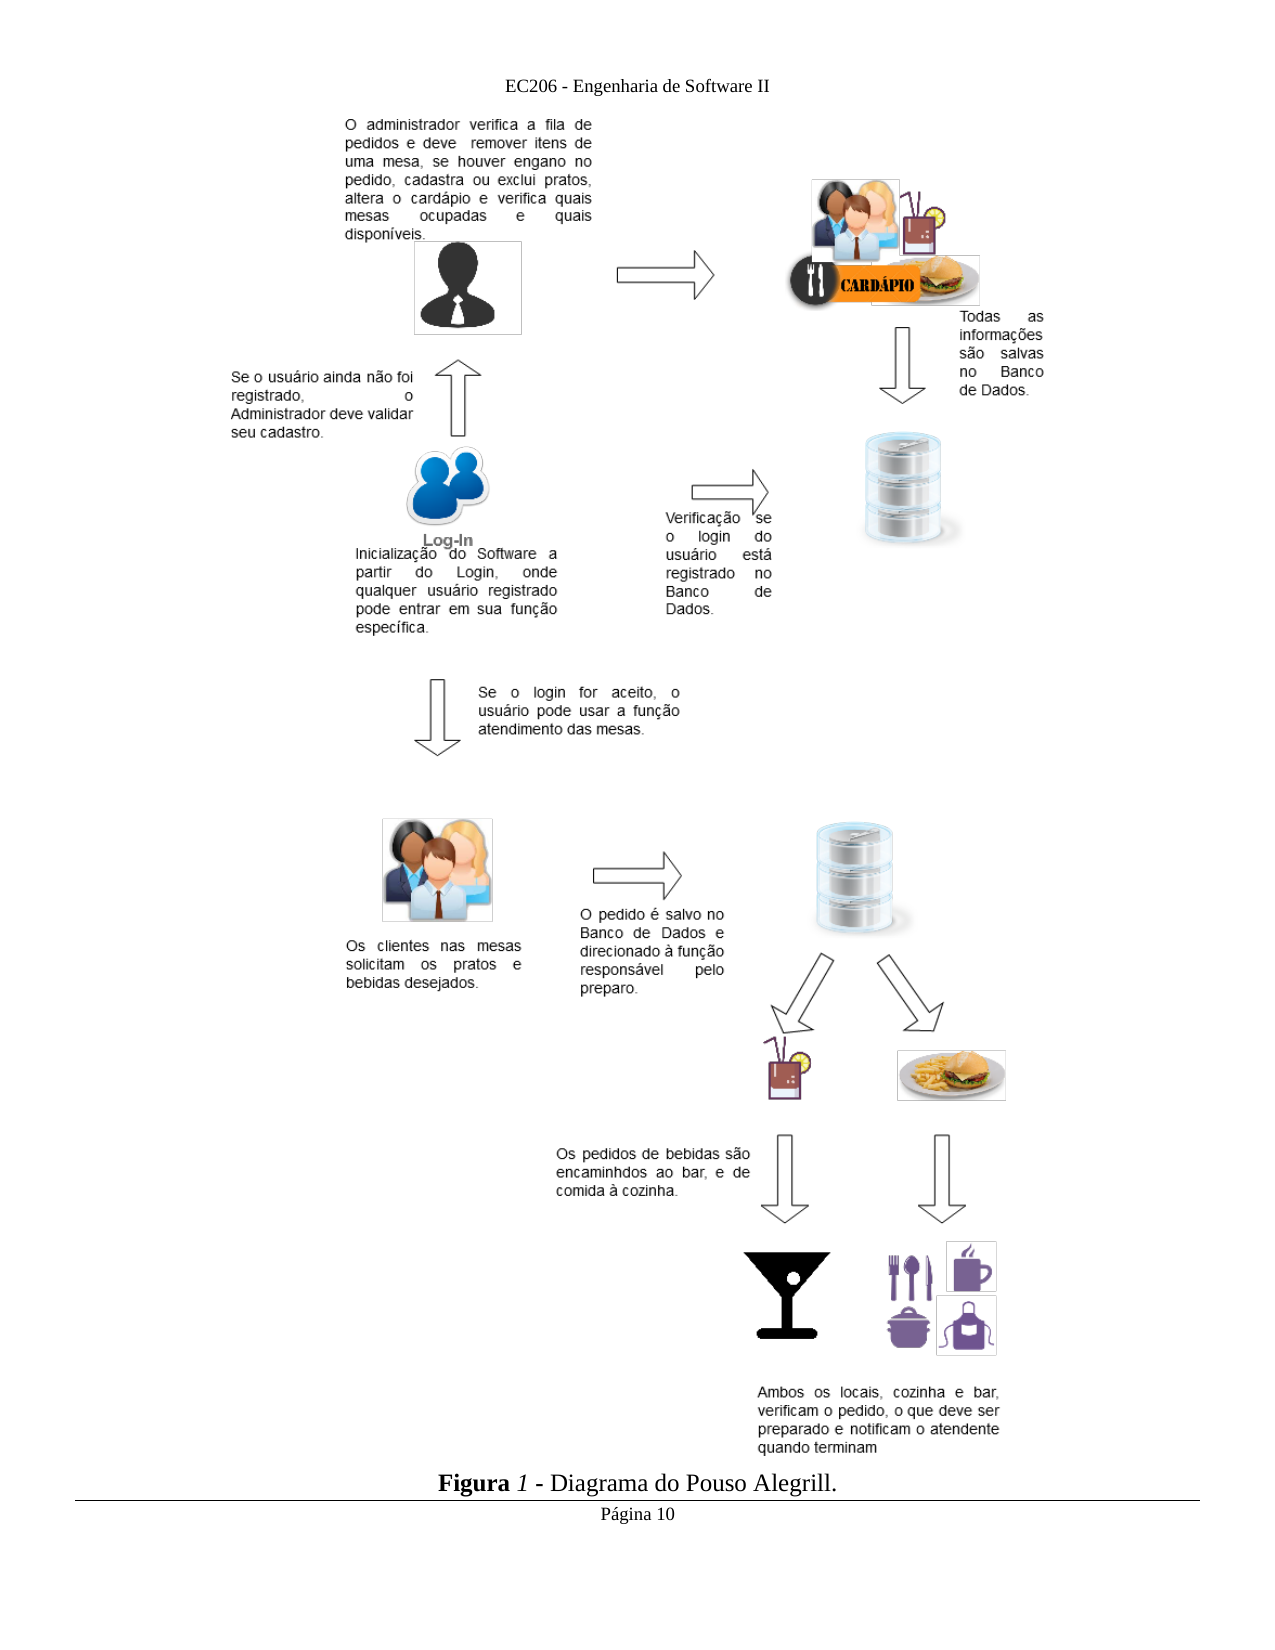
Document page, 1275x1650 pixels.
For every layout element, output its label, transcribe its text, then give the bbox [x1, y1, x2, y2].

picture [230, 118, 1045, 1456]
text Figura 2 - Diagrama do Pouso Alegrill. [75, 1468, 1200, 1497]
